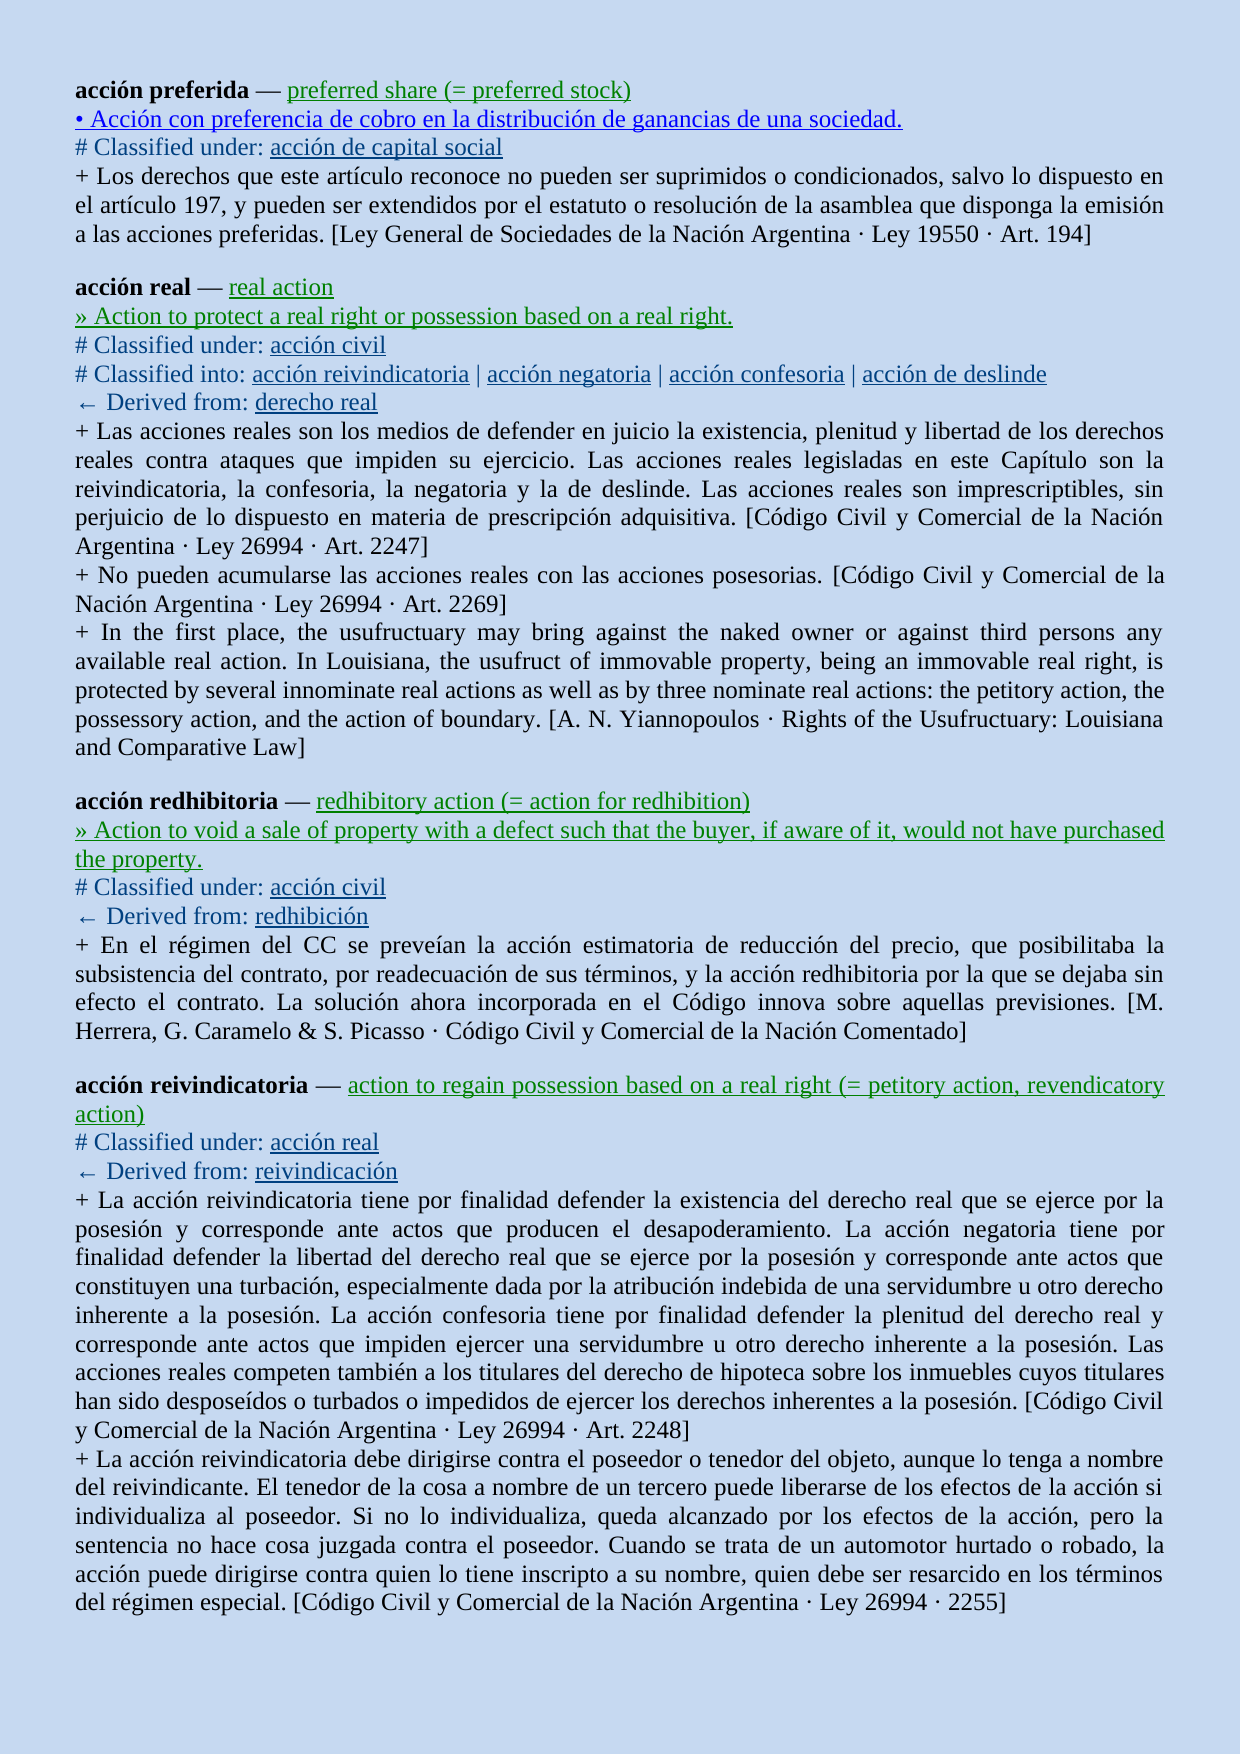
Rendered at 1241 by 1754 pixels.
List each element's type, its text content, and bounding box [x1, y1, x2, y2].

text acción reivindicatoria — action to regain possession based on a real right (= petitory action, revendicatory action) # Classified under: acción real ← Derived from: reivindicación + La acción reivindicatoria tiene por finalidad defender la existencia del derecho real que se ejerce por la posesión y corresponde ante actos que producen el desapoderamiento. La acción negatoria tiene por finalidad defender la libertad del derecho real que se ejerce por la posesión y corresponde ante actos que constituyen una turbación, especialmente dada por la atribución indebida de una servidumbre u otro derecho inherente a la posesión. La acción confesoria tiene por finalidad defender la plenitud del derecho real y corresponde ante actos que impiden ejercer una servidumbre u otro derecho inherente a la posesión. Las acciones reales competen también a los titulares del derecho de hipoteca sobre los inmuebles cuyos titulares han sido desposeídos o turbados o impedidos de ejercer los derechos inherentes a la posesión. [Código Civil y Comercial de la Nación Argentina · Ley 26994 · Art. 2248] + La acción reivindicatoria debe dirigirse contra el poseedor o tenedor del objeto, aunque lo tenga a nombre del reivindicante. El tenedor de la cosa a nombre de un tercero puede liberarse de los efectos de la acción si individualiza al poseedor. Si no lo individualiza, queda alcanzado por los efectos de la acción, pero la sentencia no hace cosa juzgada contra el poseedor. Cuando se trata de un automotor hurtado o robado, la acción puede dirigirse contra quien lo tiene inscripto a su nombre, quien debe ser resarcido en los términos del régimen especial. [Código Civil y Comercial de la Nación Argentina · Ley 26994 · 2255] [75, 1070, 1165, 1616]
text acción redhibitoria — redhibitory action (= action for redhibition) » Action to void a sale of property with a defect such that the buyer, if aware of it, would not have purchased the property. # Classified under: acción civil ← Derived from: redhibición + En el régimen del CC se preveían la acción estimatoria de reducción del precio, que posibilitaba la subsistencia del contrato, por readecuación de sus términos, y la acción redhibitoria por la que se dejaba sin efecto el contrato. La solución ahora incorporada en el Código innova sobre aquellas previsiones. [M. Herrera, G. Caramelo & S. Picasso · Código Civil y Comercial de la Nación Comentado] [75, 841, 1165, 1045]
text acción redhibitoria — redhibitory action (= action for redhibition) » Action to void a sale of property with a defect such that the buyer, if aware of it, would not have purchased the property. # Classified under: acción civil ← Derived from: redhibición + En el régimen del CC se preveían la acción estimatoria de reducción del precio, que posibilitaba la subsistencia del contrato, por readecuación de sus términos, y la acción redhibitoria por la que se dejaba sin efecto el contrato. La solución ahora incorporada en el Código innova sobre aquellas previsiones. [M. Herrera, G. Caramelo & S. Picasso · Código Civil y Comercial de la Nación Comentado] [75, 786, 1165, 840]
text acción real — real action » Action to protect a real right or possession based on a real right. # Classified under: acción civil # Classified into: acción reivindicatoria | acción negatoria | acción confesoria | acción de deslinde ← Derived from: derecho real + Las acciones reales son los medios de defender en juicio la existencia, plenitud y libertad de los derechos reales contra ataques que impiden su ejercicio. Las acciones reales legisladas en este Capítulo son la reivindicatoria, la confesoria, la negatoria y la de deslinde. Las acciones reales son imprescriptibles, sin perjuicio de lo dispuesto en materia de prescripción adquisitiva. [Código Civil y Comercial de la Nación Argentina · Ley 26994 · Art. 2247] + No pueden acumularse las acciones reales con las acciones posesorias. [Código Civil y Comercial de la Nación Argentina · Ley 26994 · Art. 2269] + In the first place, the usufructuary may bring against the naked owner or against third persons any available real action. In Louisiana, the usufruct of immovable property, being an immovable real right, is protected by several innominate real actions as well as by three nominate real actions: the petitory action, the possessory action, and the action of boundary. [A. N. Yiannopoulos · Rights of the Usufructuary: Louisiana and Comparative Law] [75, 272, 1165, 761]
text acción preferida — preferred share (= preferred stock) • Acción con preferencia de cobro en la distribución de ganancias de una sociedad. # Classified under: acción de capital social + Los derechos que este artículo reconoce no pueden ser suprimidos o condicionados, salvo lo dispuesto en el artículo 197, y pueden ser extendidos por el estatuto o resolución de la asamblea que disponga la emisión a las acciones preferidas. [Ley General de Sociedades de la Nación Argentina · Ley 19550 · Art. 194] [75, 75, 1165, 247]
